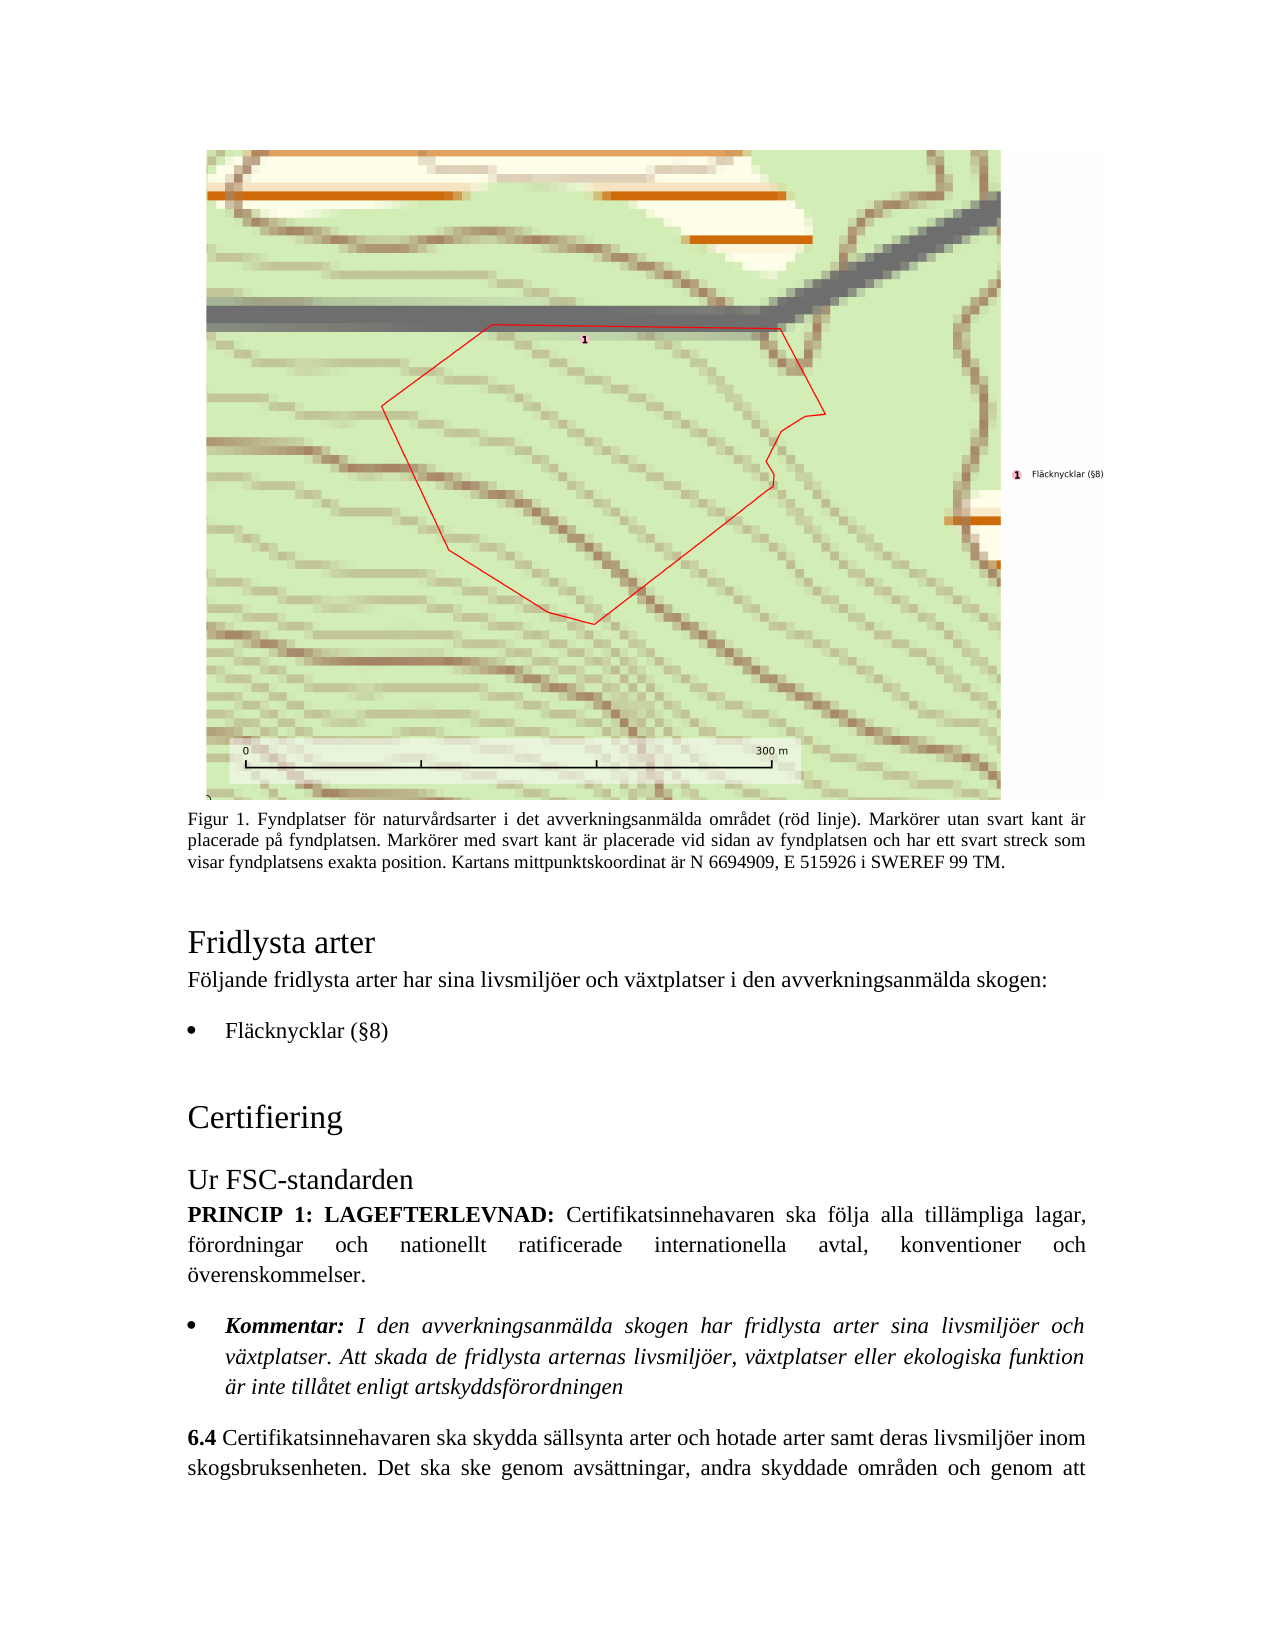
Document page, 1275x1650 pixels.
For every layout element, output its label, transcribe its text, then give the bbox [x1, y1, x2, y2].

subtitle Ur FSC-standarden [187, 1162, 1087, 1196]
text Följande fridlysta arter har sina livsmiljöer och växtplatser i den avverkningsanmälda skogen: [187, 966, 1087, 993]
picture [206, 150, 1107, 800]
list Kommentar: I den avverkningsanmälda skogen har fridlysta arter sina livsmiljöer och växtplatser. Att skada de fridlysta arternas livsmiljöer, växtplatser eller ekologiska funktion är inte tillåtet enligt artskyddsförordningen [187, 1312, 1087, 1399]
list Fläcknycklar (§8) [187, 1017, 1087, 1044]
subtitle Certifiering [187, 1098, 1087, 1136]
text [187, 1424, 1087, 1481]
text PRINCIP 1: LAGEFTERLEVNAD: Certifikatsinnehavaren ska följa alla tillämpliga lagar, förordningar och nationellt ratificerade internationella avtal, konventioner och överenskommelser. [187, 1201, 1087, 1288]
text Figur 1. Fyndplatser för naturvårdsarter i det avverkningsanmälda området (röd linje). Markörer utan svart kant är placerade på fyndplatsen. Markörer med svart kant är placerade vid sidan av fyndplatsen och har ett svart streck som visar fyndplatsens exakta position. Kartans mittpunktskoordinat är N 6694909, E 515926 i SWEREF 99 TM. [187, 808, 1087, 872]
subtitle Fridlysta arter [187, 922, 1087, 961]
